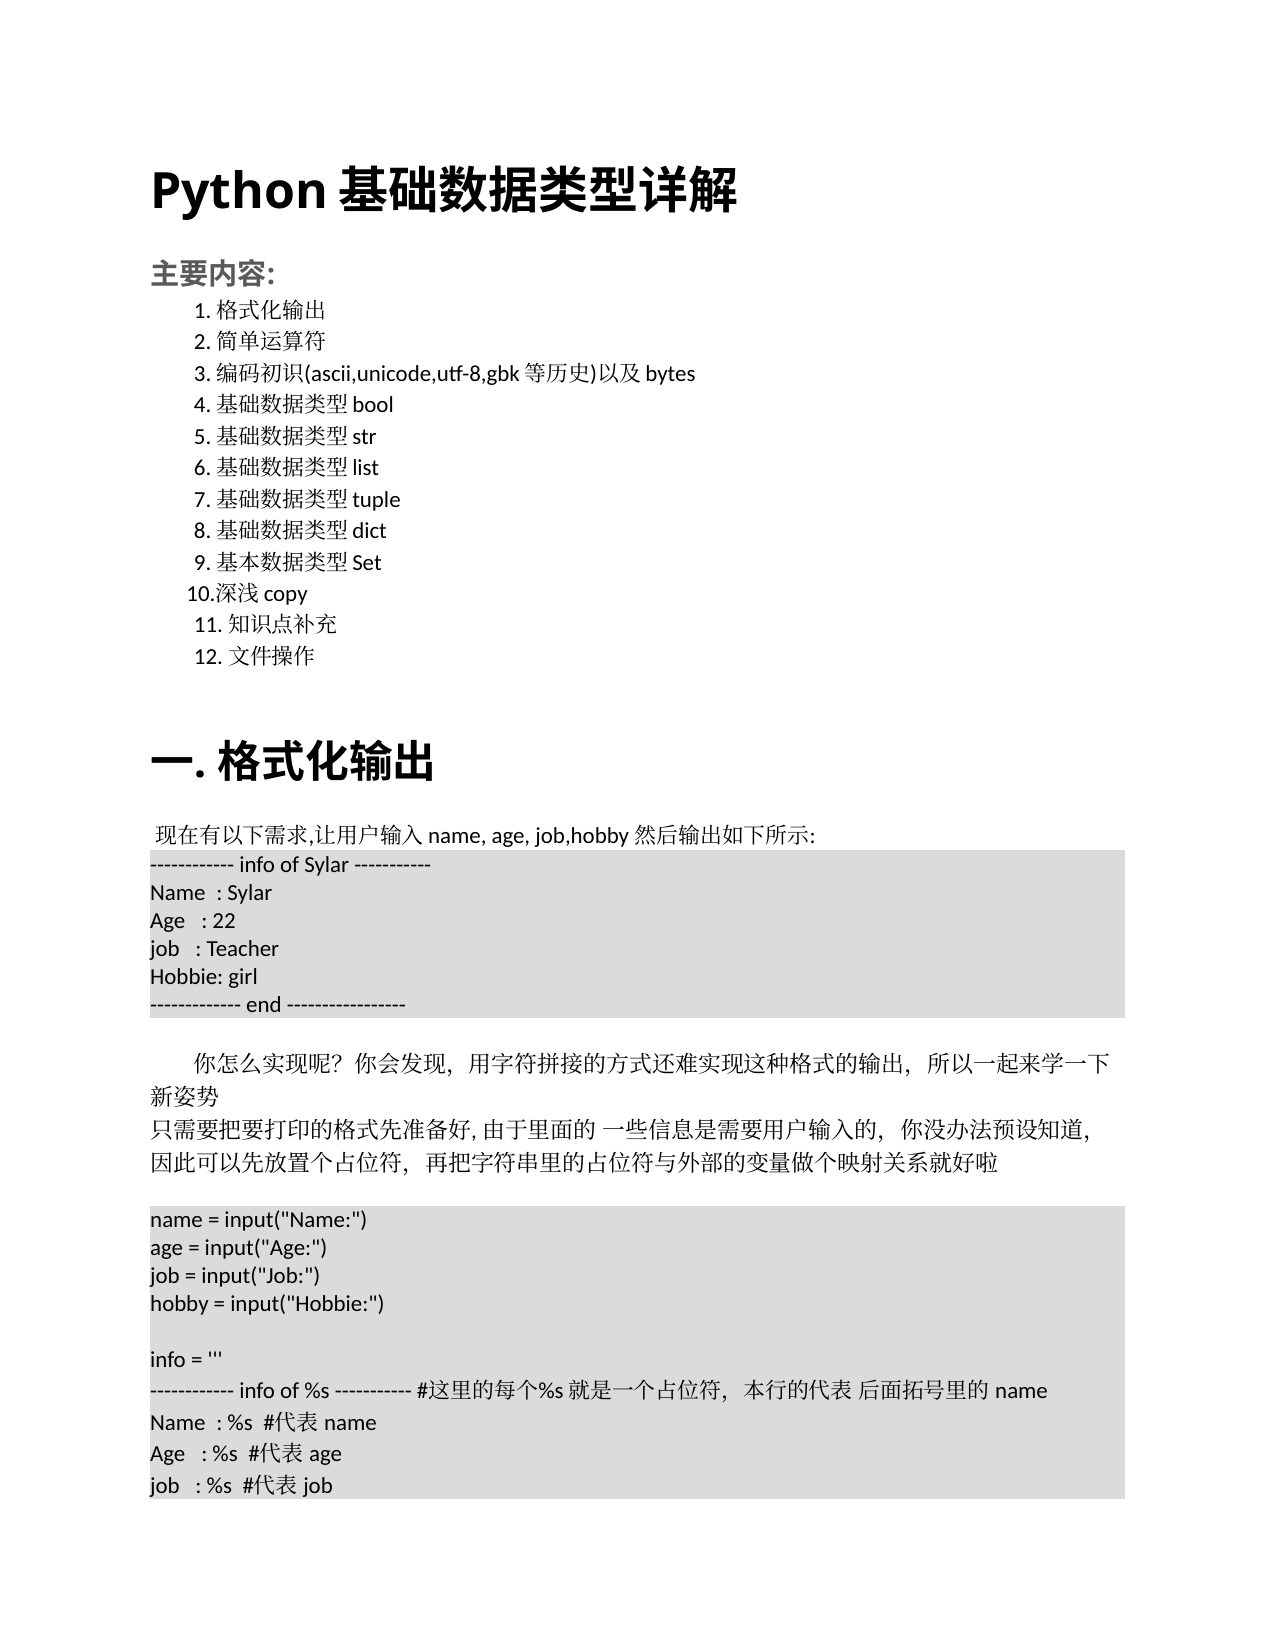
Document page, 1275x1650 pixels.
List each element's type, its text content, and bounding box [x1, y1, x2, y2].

text Hobbie: girl [150, 962, 1125, 990]
text 6. 基础数据类型list [150, 450, 1125, 482]
text job : %s #代表 job [150, 1468, 1125, 1499]
text hobby = input("Hobbie:") [150, 1289, 1125, 1318]
text Name : Sylar [150, 878, 1125, 906]
text 10.深浅copy [150, 576, 1125, 608]
text 11. 知识点补充 [150, 608, 1125, 639]
text 5. 基础数据类型str [150, 419, 1125, 450]
text Name : %s #代表 name [150, 1405, 1125, 1437]
text 你怎么实现呢？你会发现，用字符拼接的方式还难实现这种格式的输出，所以一起来学一下新姿势 [150, 1046, 1125, 1112]
text 7. 基础数据类型tuple [150, 482, 1125, 513]
text job : Teacher [150, 934, 1125, 962]
text 3. 编码初识(ascii,unicode,utf-8,gbk等历史)以及bytes [150, 356, 1125, 387]
text job = input("Job:") [150, 1262, 1125, 1289]
text age = input("Age:") [150, 1233, 1125, 1262]
text name = input("Name:") [150, 1206, 1125, 1233]
text 2. 简单运算符 [150, 324, 1125, 356]
text 8. 基础数据类型dict [150, 513, 1125, 545]
text ------------ info of Sylar ----------- [150, 850, 1125, 878]
text 4. 基础数据类型bool [150, 387, 1125, 419]
text 9. 基本数据类型Set [150, 545, 1125, 576]
text info = ''' [150, 1346, 1125, 1374]
text Age : %s #代表 age [150, 1437, 1125, 1468]
text ------------- end ----------------- [150, 990, 1125, 1018]
text 12. 文件操作 [150, 639, 1125, 671]
text 只需要把要打印的格式先准备好, 由于里面的 一些信息是需要用户输入的，你没办法预设知道，因此可以先放置个占位符，再把字符串里的占位符与外部的变量做个映射关系就好啦 [150, 1112, 1125, 1177]
text Age : 22 [150, 906, 1125, 934]
text 1. 格式化输出 [150, 293, 1125, 324]
text ------------ info of %s ----------- #这里的每个%s就是一个占位符，本行的代表 后面拓号里的 name [150, 1374, 1125, 1405]
text 现在有以下需求,让用户输入name, age, job,hobby 然后输出如下所示: [150, 818, 1125, 850]
